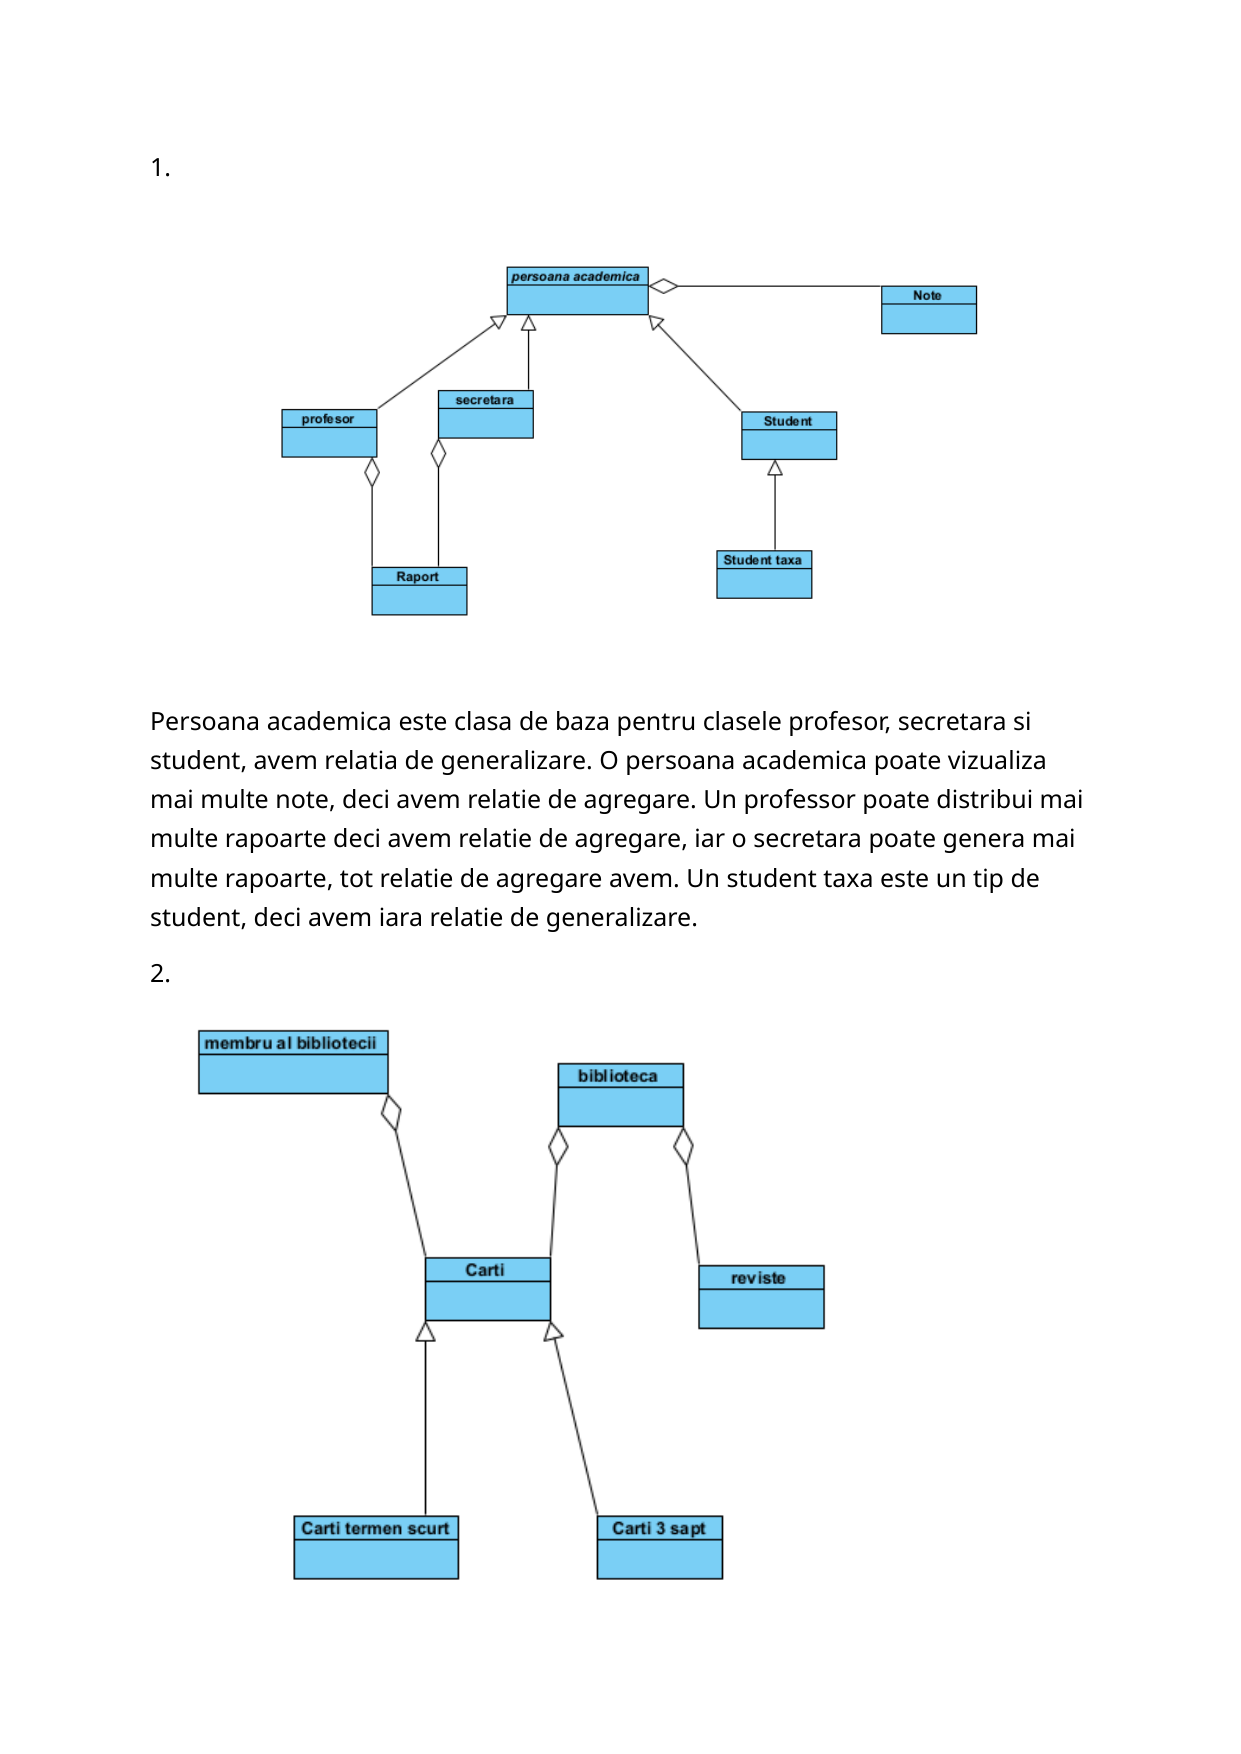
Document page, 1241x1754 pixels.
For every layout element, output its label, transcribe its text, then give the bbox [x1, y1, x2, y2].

text Persoana academica este clasa de baza pentru clasele profesor, secretara si student, avem relatia de generalizare. O persoana academica poate vizualiza mai multe note, deci avem relatie de agregare. Un professor poate distribui mai multe rapoarte deci avem relatie de agregare, iar o secretara poate genera mai multe rapoarte, tot relatie de agregare avem. Un student taxa este un tip de student, deci avem iara relatie de generalizare. [150, 703, 1090, 933]
text 2. [150, 955, 1090, 989]
text 1. [150, 150, 1090, 184]
picture [150, 205, 1091, 682]
picture [150, 1011, 897, 1589]
